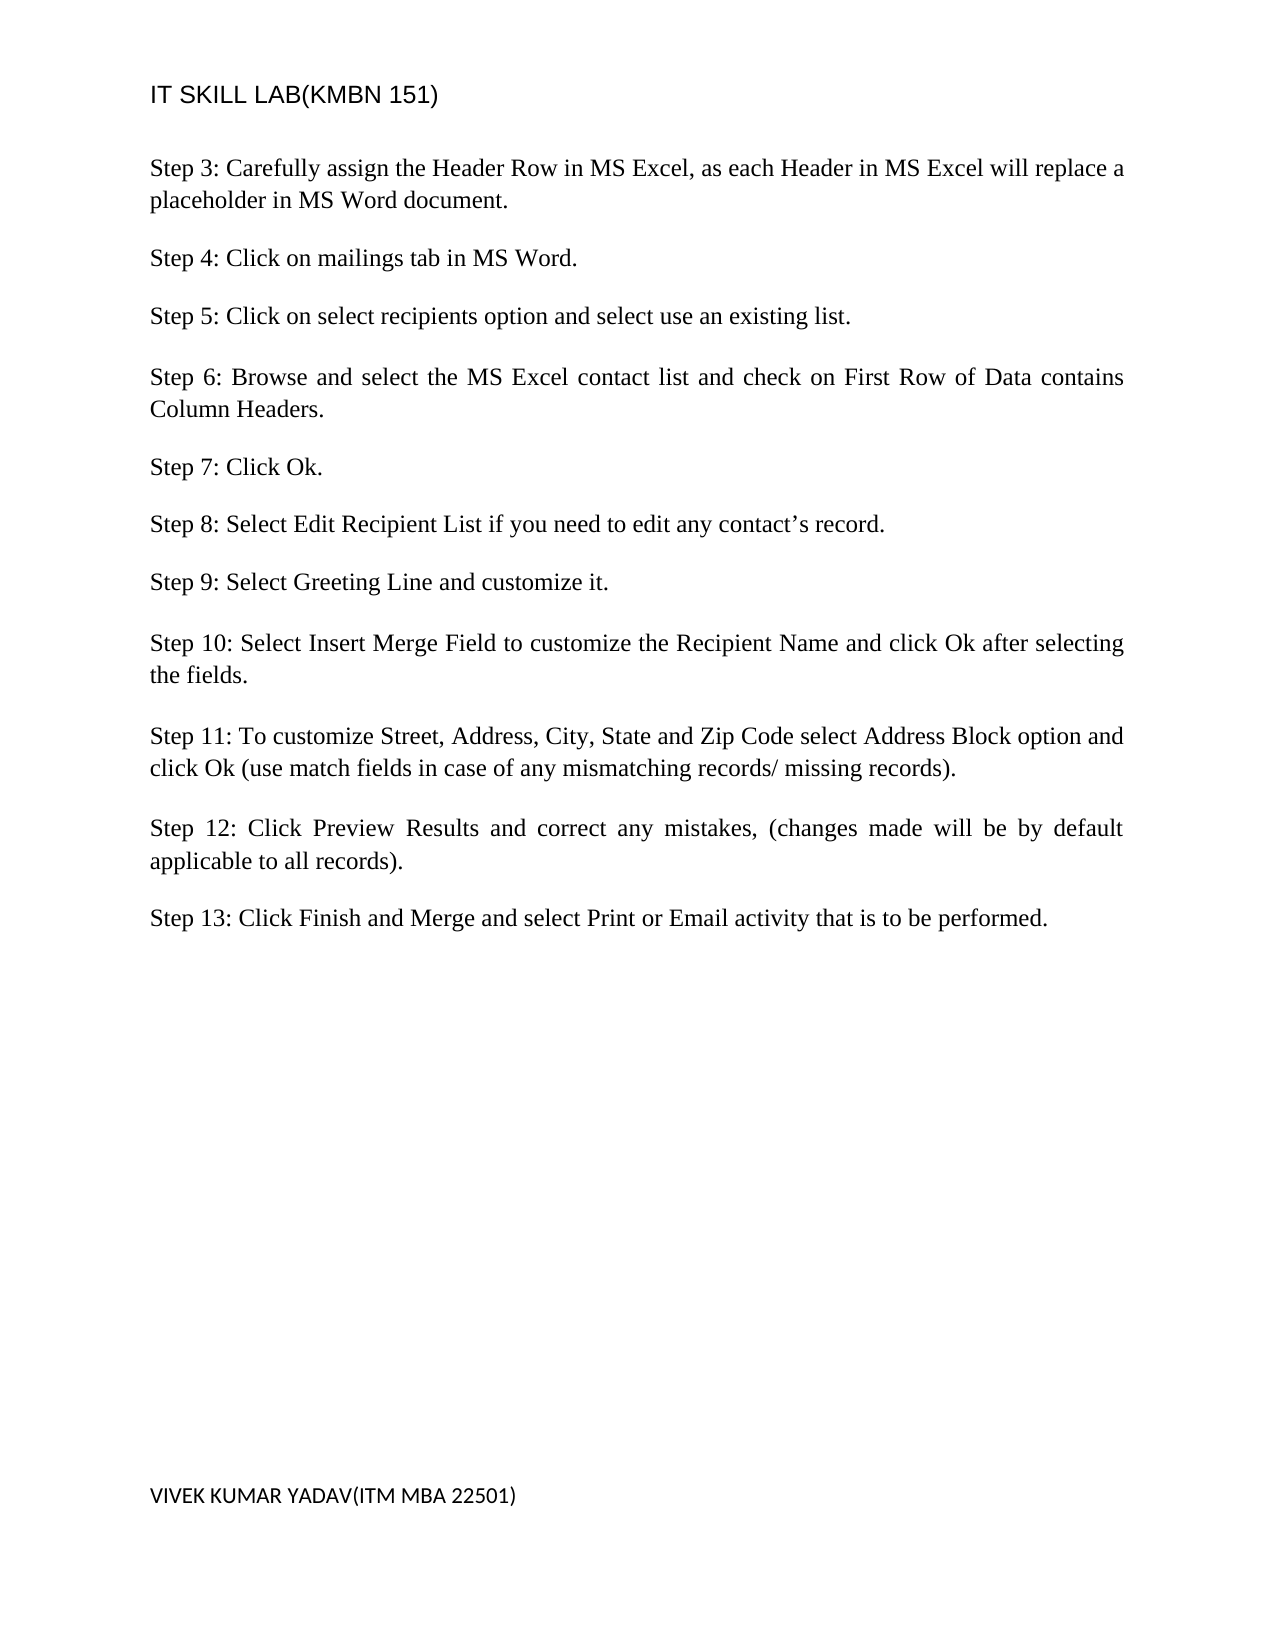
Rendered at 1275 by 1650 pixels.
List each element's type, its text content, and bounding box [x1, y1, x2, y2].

text Step 3: Carefully assign the Header Row in MS Excel, as each Header in MS Excel will replace a placeholder in MS Word document. [149, 153, 1125, 214]
text Step 6: Browse and select the MS Excel contact list and check on First Row of Data contains Column Headers. [149, 362, 1125, 423]
text Step 5: Click on select recipients option and select use an existing list. [149, 301, 1125, 329]
text Step 4: Click on mailings tab in MS Word. [149, 243, 1125, 272]
text Step 11: To customize Street, Address, City, State and Zip Code select Address Block option and click Ok (use match fields in case of any mismatching records/ missing records). [149, 721, 1125, 782]
text Step 13: Click Finish and Merge and select Print or Email activity that is to be performed. [149, 903, 1125, 932]
text Step 10: Select Insert Merge Field to customize the Recipient Name and click Ok after selecting the fields. [149, 628, 1125, 689]
text Step 12: Click Preview Results and correct any mistakes, (changes made will be by default applicable to all records). [149, 813, 1125, 874]
text Step 8: Select Edit Recipient List if you need to edit any contact’s record. [149, 509, 1125, 538]
text Step 9: Select Greeting Line and customize it. [149, 567, 1125, 596]
text Step 7: Click Ok. [149, 452, 1125, 480]
